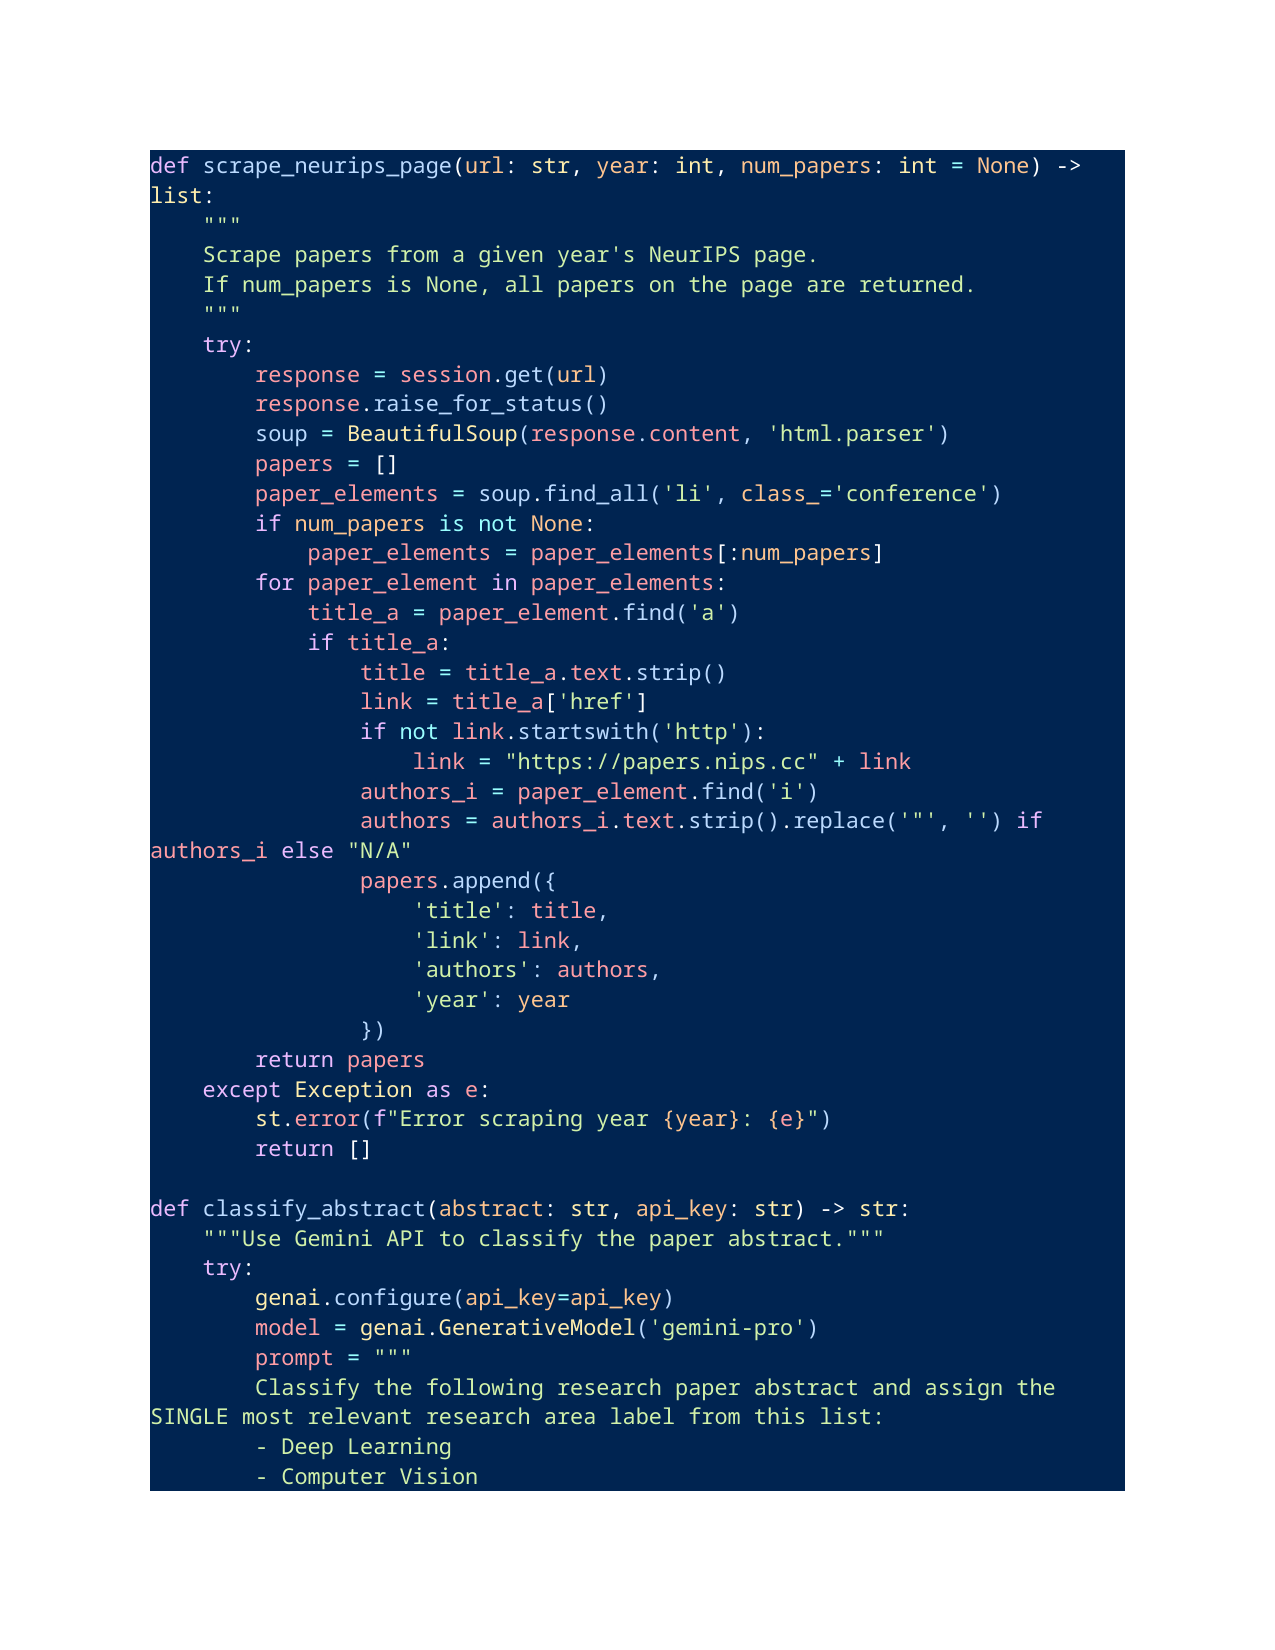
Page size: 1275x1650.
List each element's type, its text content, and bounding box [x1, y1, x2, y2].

text link = title_a['href'] [150, 686, 1125, 716]
text authors = authors_i.text.strip().replace('"', '') if authors_i else "N/A" [150, 805, 1125, 865]
text """Use Gemini API to classify the paper abstract.""" [150, 1222, 1125, 1252]
text """ [150, 209, 1125, 239]
text Classify the following research paper abstract and assign the SINGLE most relevant research area label from this list: [150, 1371, 1125, 1431]
text papers = [] [150, 448, 1125, 478]
text model = genai.GenerativeModel('gemini-pro') [150, 1312, 1125, 1342]
text papers.append({ [150, 865, 1125, 895]
text title_a = paper_element.find('a') [150, 597, 1125, 627]
text """ [150, 299, 1125, 329]
text authors_i = paper_element.find('i') [150, 776, 1125, 805]
text return [] [150, 1133, 1125, 1163]
text try: [150, 329, 1125, 358]
text - Computer Vision [150, 1461, 1125, 1491]
text 'link': link, [150, 924, 1125, 954]
text prompt = """ [150, 1342, 1125, 1371]
text title = title_a.text.strip() [150, 656, 1125, 686]
text 'year': year [150, 984, 1125, 1014]
text st.error(f"Error scraping year {year}: {e}") [150, 1103, 1125, 1133]
text soup = BeautifulSoup(response.content, 'html.parser') [150, 418, 1125, 448]
text link = "https://papers.nips.cc" + link [150, 746, 1125, 776]
text for paper_element in paper_elements: [150, 567, 1125, 597]
text try: [150, 1252, 1125, 1282]
text Scrape papers from a given year's NeurIPS page. [150, 239, 1125, 269]
text paper_elements = paper_elements[:num_papers] [150, 537, 1125, 567]
text genai.configure(api_key=api_key) [150, 1282, 1125, 1312]
text if num_papers is not None: [150, 507, 1125, 537]
text response.raise_for_status() [150, 388, 1125, 418]
text def scrape_neurips_page(url: str, year: int, num_papers: int = None) -> list: [150, 150, 1125, 209]
text 'authors': authors, [150, 954, 1125, 984]
text 'title': title, [150, 895, 1125, 924]
text return papers [150, 1044, 1125, 1073]
text except Exception as e: [150, 1073, 1125, 1103]
text response = session.get(url) [150, 358, 1125, 388]
text def classify_abstract(abstract: str, api_key: str) -> str: [150, 1193, 1125, 1222]
text If num_papers is None, all papers on the page are returned. [150, 269, 1125, 299]
text if title_a: [150, 627, 1125, 656]
text if not link.startswith('http'): [150, 716, 1125, 746]
text - Deep Learning [150, 1431, 1125, 1461]
text }) [150, 1014, 1125, 1044]
text paper_elements = soup.find_all('li', class_='conference') [150, 478, 1125, 507]
